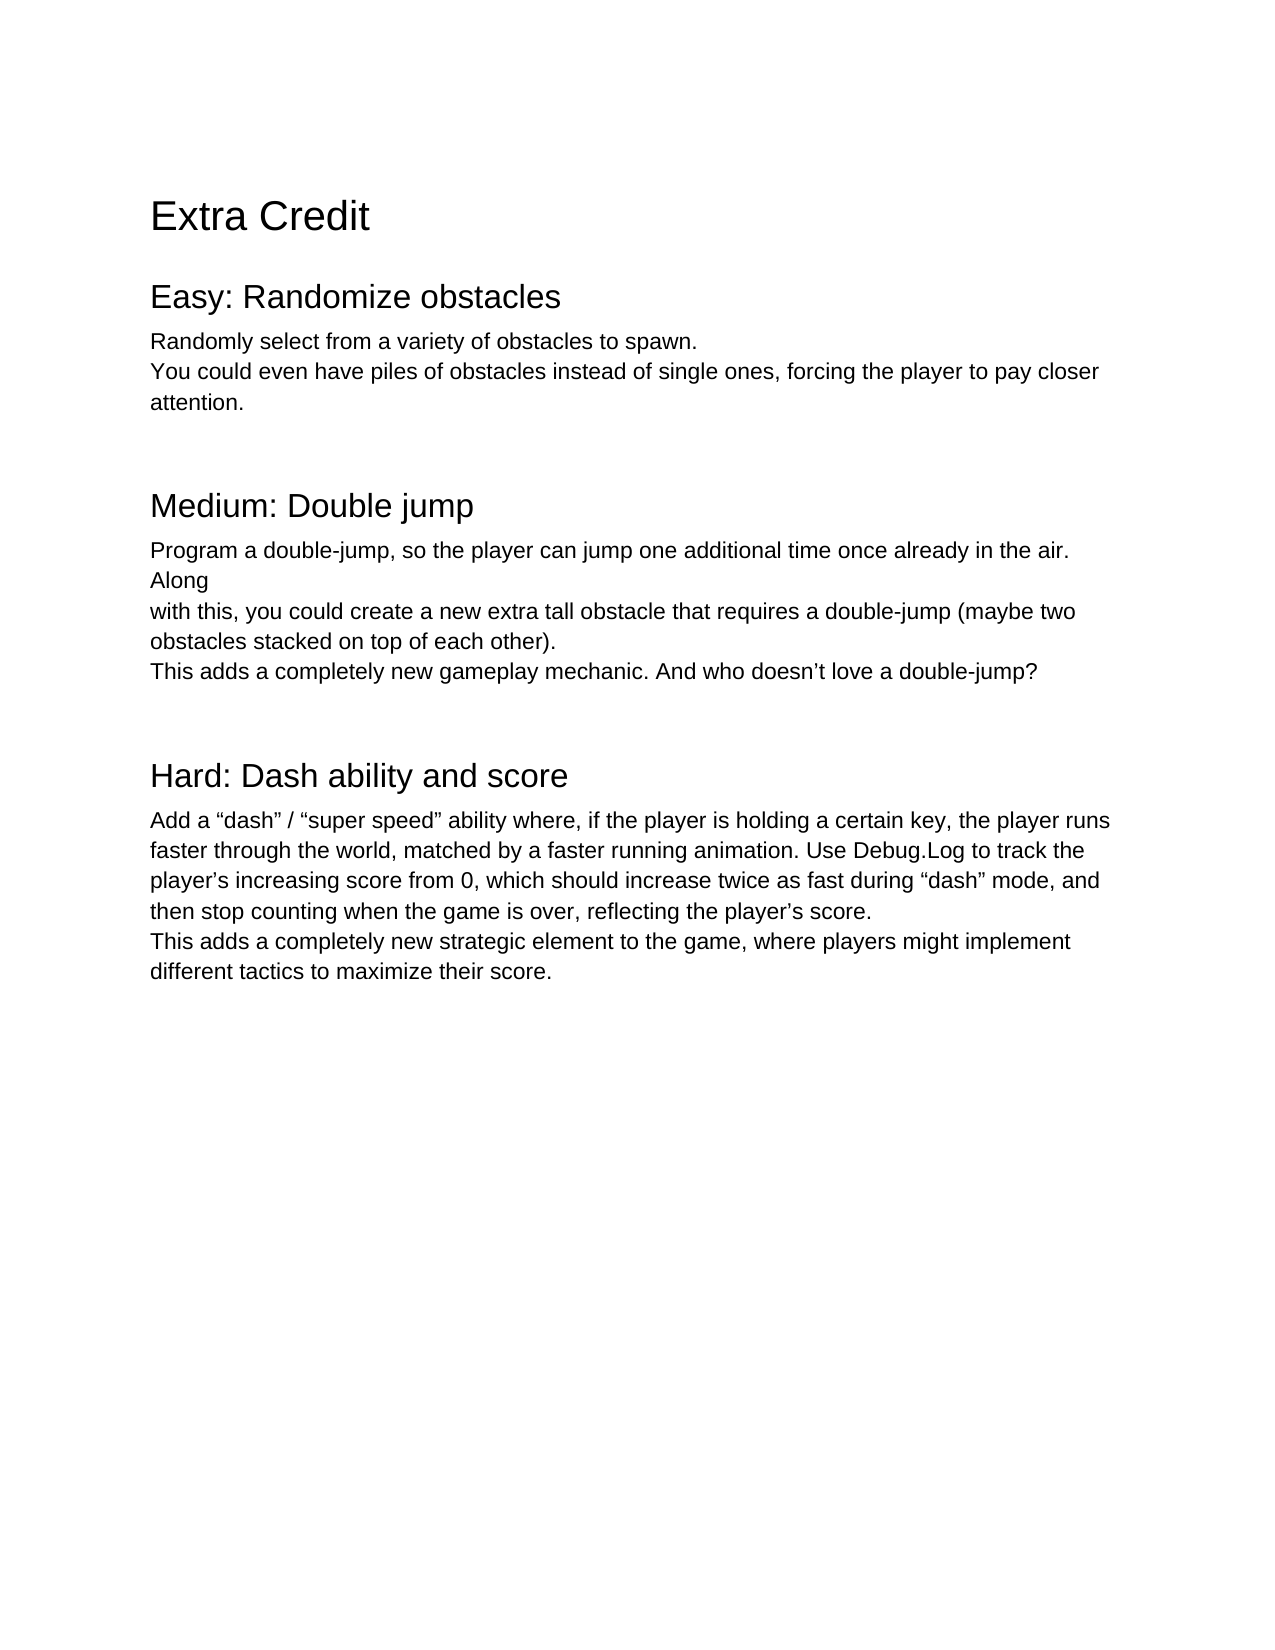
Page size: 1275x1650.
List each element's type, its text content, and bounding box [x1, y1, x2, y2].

text obstacles stacked on top of each other). [150, 628, 1125, 654]
text then stop counting when the game is over, reflecting the player’s score. [150, 898, 1125, 924]
text player’s increasing score from 0, which should increase twice as fast during “dash” mode, and [150, 867, 1125, 894]
subtitle Hard: Dash ability and score [150, 756, 1125, 794]
text This adds a completely new gameplay mechanic. And who doesn’t love a double-jump? [150, 658, 1125, 684]
text faster through the world, matched by a faster running animation. Use Debug.Log to track the [150, 837, 1125, 863]
subtitle Easy: Randomize obstacles [150, 277, 1125, 316]
text attention. [150, 388, 1125, 415]
subtitle Extra Credit [150, 192, 1125, 239]
text Randomly select from a variety of obstacles to spawn. [150, 328, 1125, 354]
text This adds a completely new strategic element to the game, where players might implement [150, 928, 1125, 954]
text You could even have piles of obstacles instead of single ones, forcing the player to pay closer [150, 358, 1125, 384]
subtitle Medium: Double jump [150, 486, 1125, 525]
text Add a “dash” / “super speed” ability where, if the player is holding a certain key, the player runs [150, 807, 1125, 833]
text different tactics to maximize their score. [150, 958, 1125, 984]
text with this, you could create a new extra tall obstacle that requires a double-jump (maybe two [150, 598, 1125, 624]
text Program a double-jump, so the player can jump one additional time once already in the air. Along [150, 537, 1125, 594]
